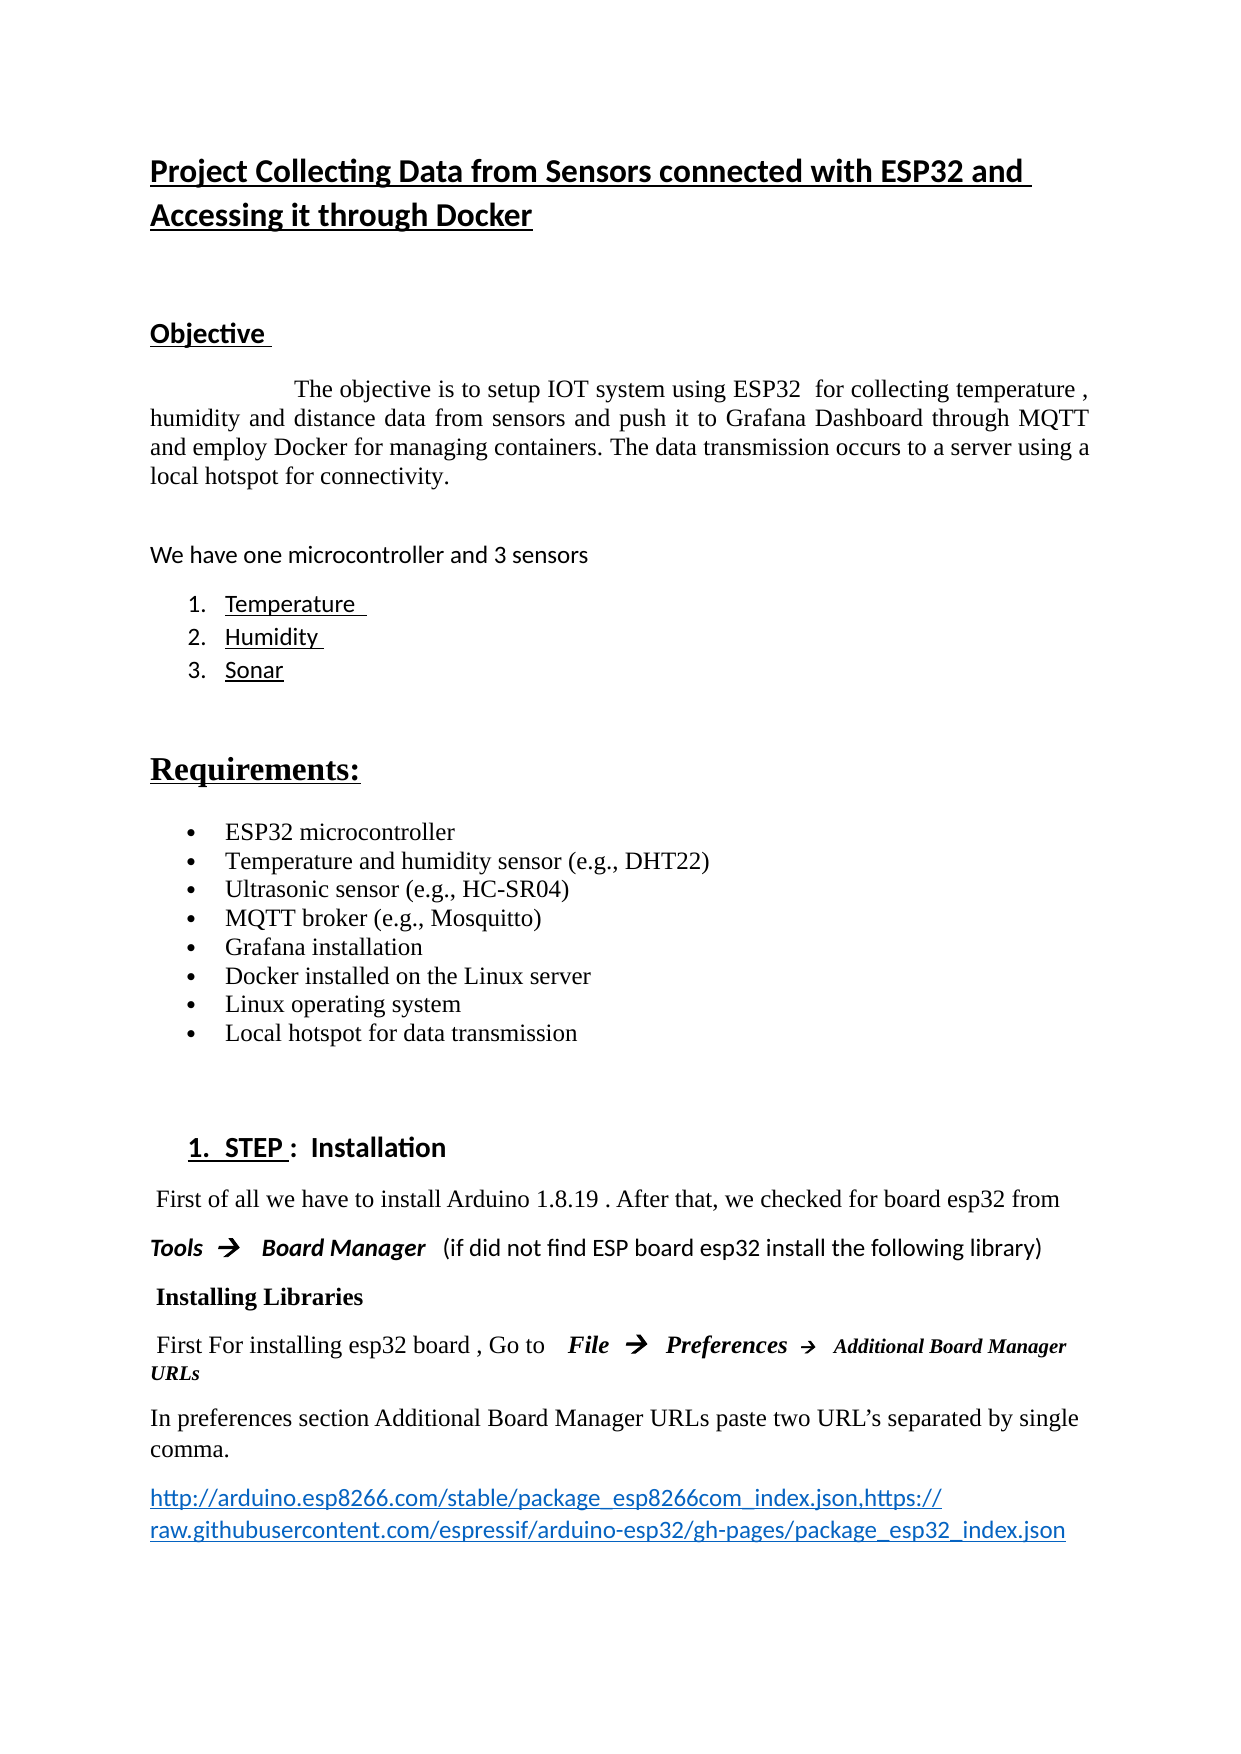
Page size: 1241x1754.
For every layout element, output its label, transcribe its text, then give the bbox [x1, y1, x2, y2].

text In preferences section Additional Board Manager URLs paste two URL’s separated by single comma. [150, 1403, 1090, 1463]
list Local hotspot for data transmission [187, 1018, 1090, 1047]
text First of all we have to install Arduino 1.8.19 . After that, we checked for board esp32 from [150, 1184, 1090, 1213]
text Objective [150, 315, 1090, 351]
list Sonar [187, 654, 1090, 685]
list MQTT broker (e.g., Mosquitto) [187, 903, 1090, 932]
list ESP32 microcontroller [187, 817, 1090, 846]
list Grafana installation [187, 932, 1090, 961]
text We have one microcontroller and 3 sensors [150, 539, 1090, 569]
text The objective is to setup IOT system using ESP32 for collecting temperature , humidity and distance data from sensors and push it to Grafana Dashboard through MQTT and employ Docker for managing containers. The data transmission occurs to a server using a local hotspot for connectivity. [150, 374, 1090, 489]
text Installing Libraries [150, 1282, 1090, 1311]
text http://arduino.esp8266.com/stable/package_esp8266com_index.json,https://raw.githubusercontent.com/espressif/arduino-esp32/gh-pages/package_esp32_index.json [150, 1482, 1090, 1545]
list Docker installed on the Linux server [187, 961, 1090, 989]
text Tools Board Manager (if did not find ESP board esp32 install the following library) [150, 1232, 1090, 1263]
list Humidity [187, 622, 1090, 652]
list Ultrasonic sensor (e.g., HC-SR04) [187, 874, 1090, 903]
text Project Collecting Data from Sensors connected with ESP32 and Accessing it through Docker [150, 150, 1090, 235]
list STEP : Installation [187, 1129, 1090, 1165]
list Linux operating system [187, 989, 1090, 1018]
list Temperature and humidity sensor (e.g., DHT22) [187, 846, 1090, 874]
list Temperature [187, 589, 1090, 619]
text First For installing esp32 board , Go to File Preferences Additional Board Manager URLs [150, 1330, 1090, 1384]
subtitle Requirements: [150, 749, 1090, 788]
